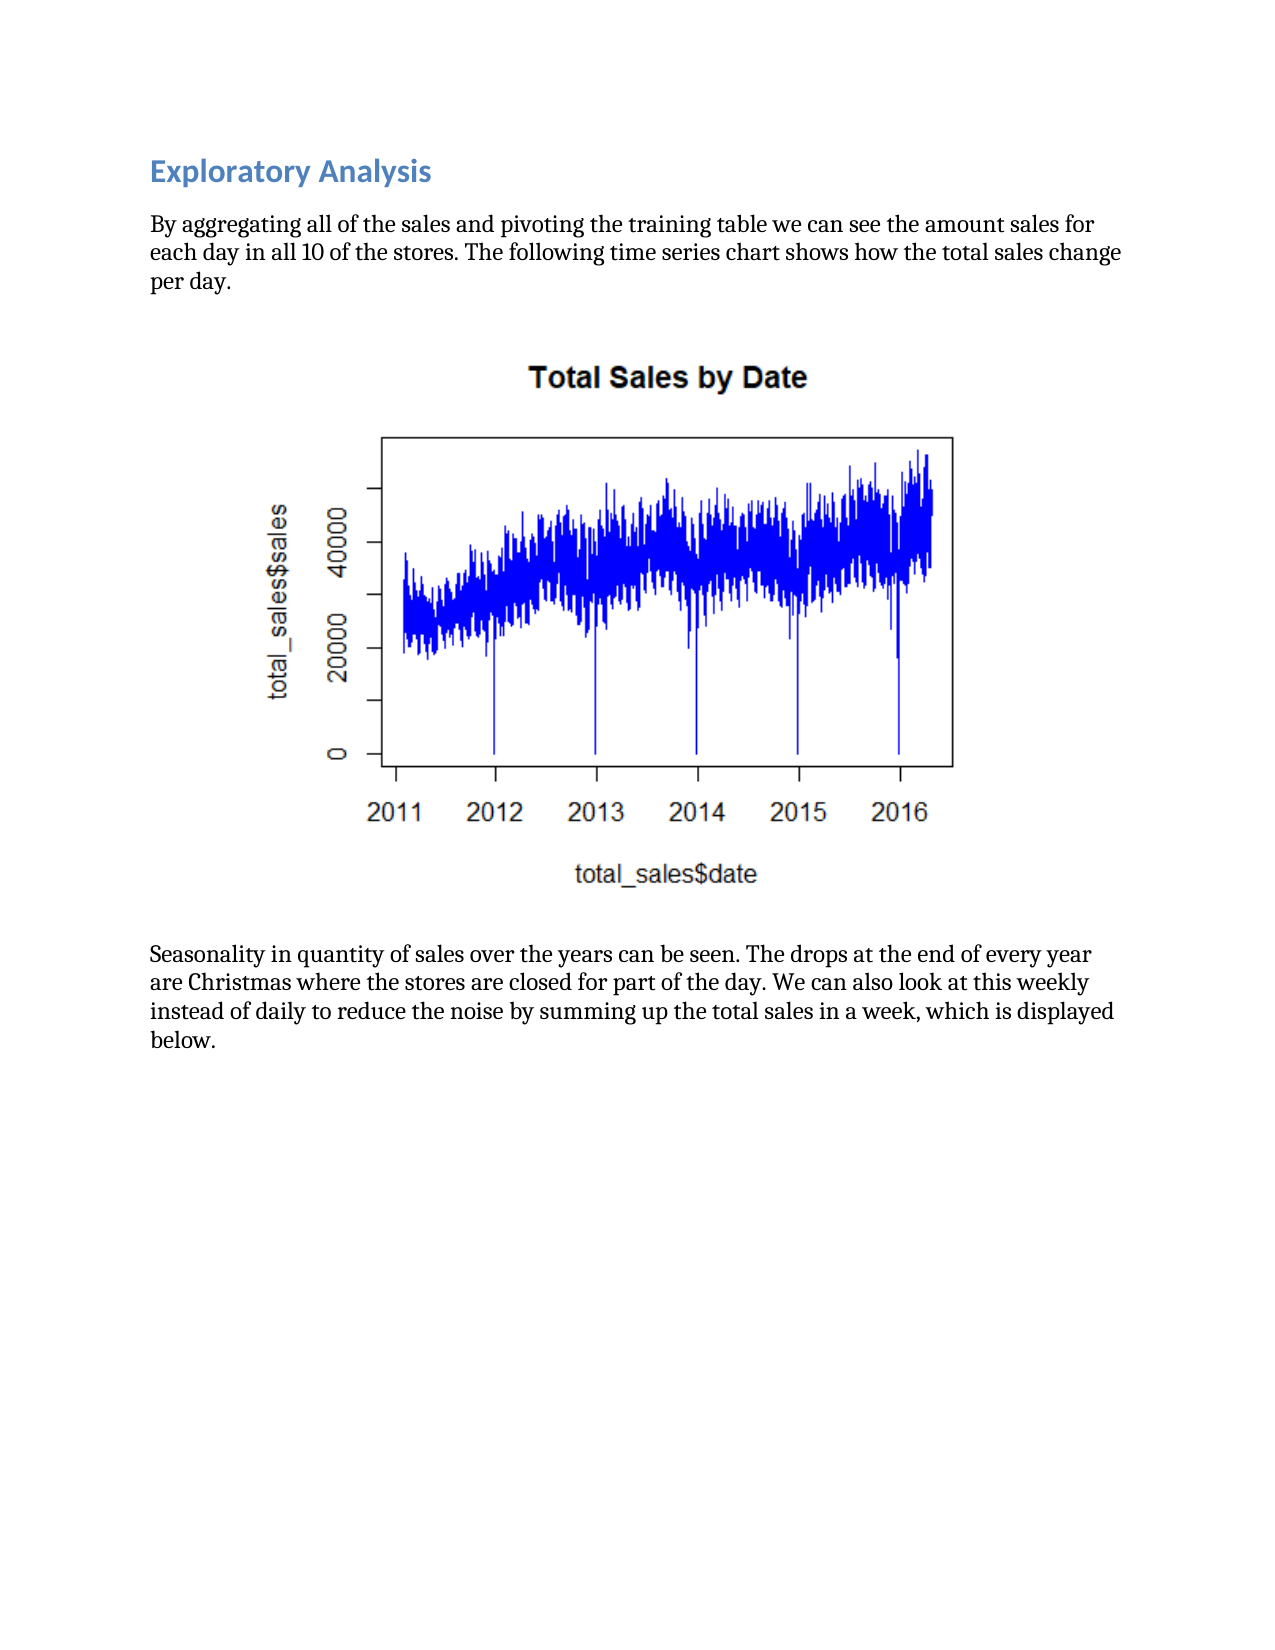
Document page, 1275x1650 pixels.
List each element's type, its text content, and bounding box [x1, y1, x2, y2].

text By aggregating all of the sales and pivoting the training table we can see the amount sales for each day in all 10 of the stores. The following time series chart shows how the total sales change per day. [150, 209, 1125, 296]
text Seasonality in quantity of sales over the years can be seen. The drops at the end of every year are Christmas where the stores are closed for part of the day. We can also look at this weekly instead of daily to reduce the noise by summing up the total sales in a week, which is displayed below. [150, 939, 1125, 1054]
picture [258, 314, 1017, 921]
subtitle Exploratory Analysis [150, 150, 1125, 191]
